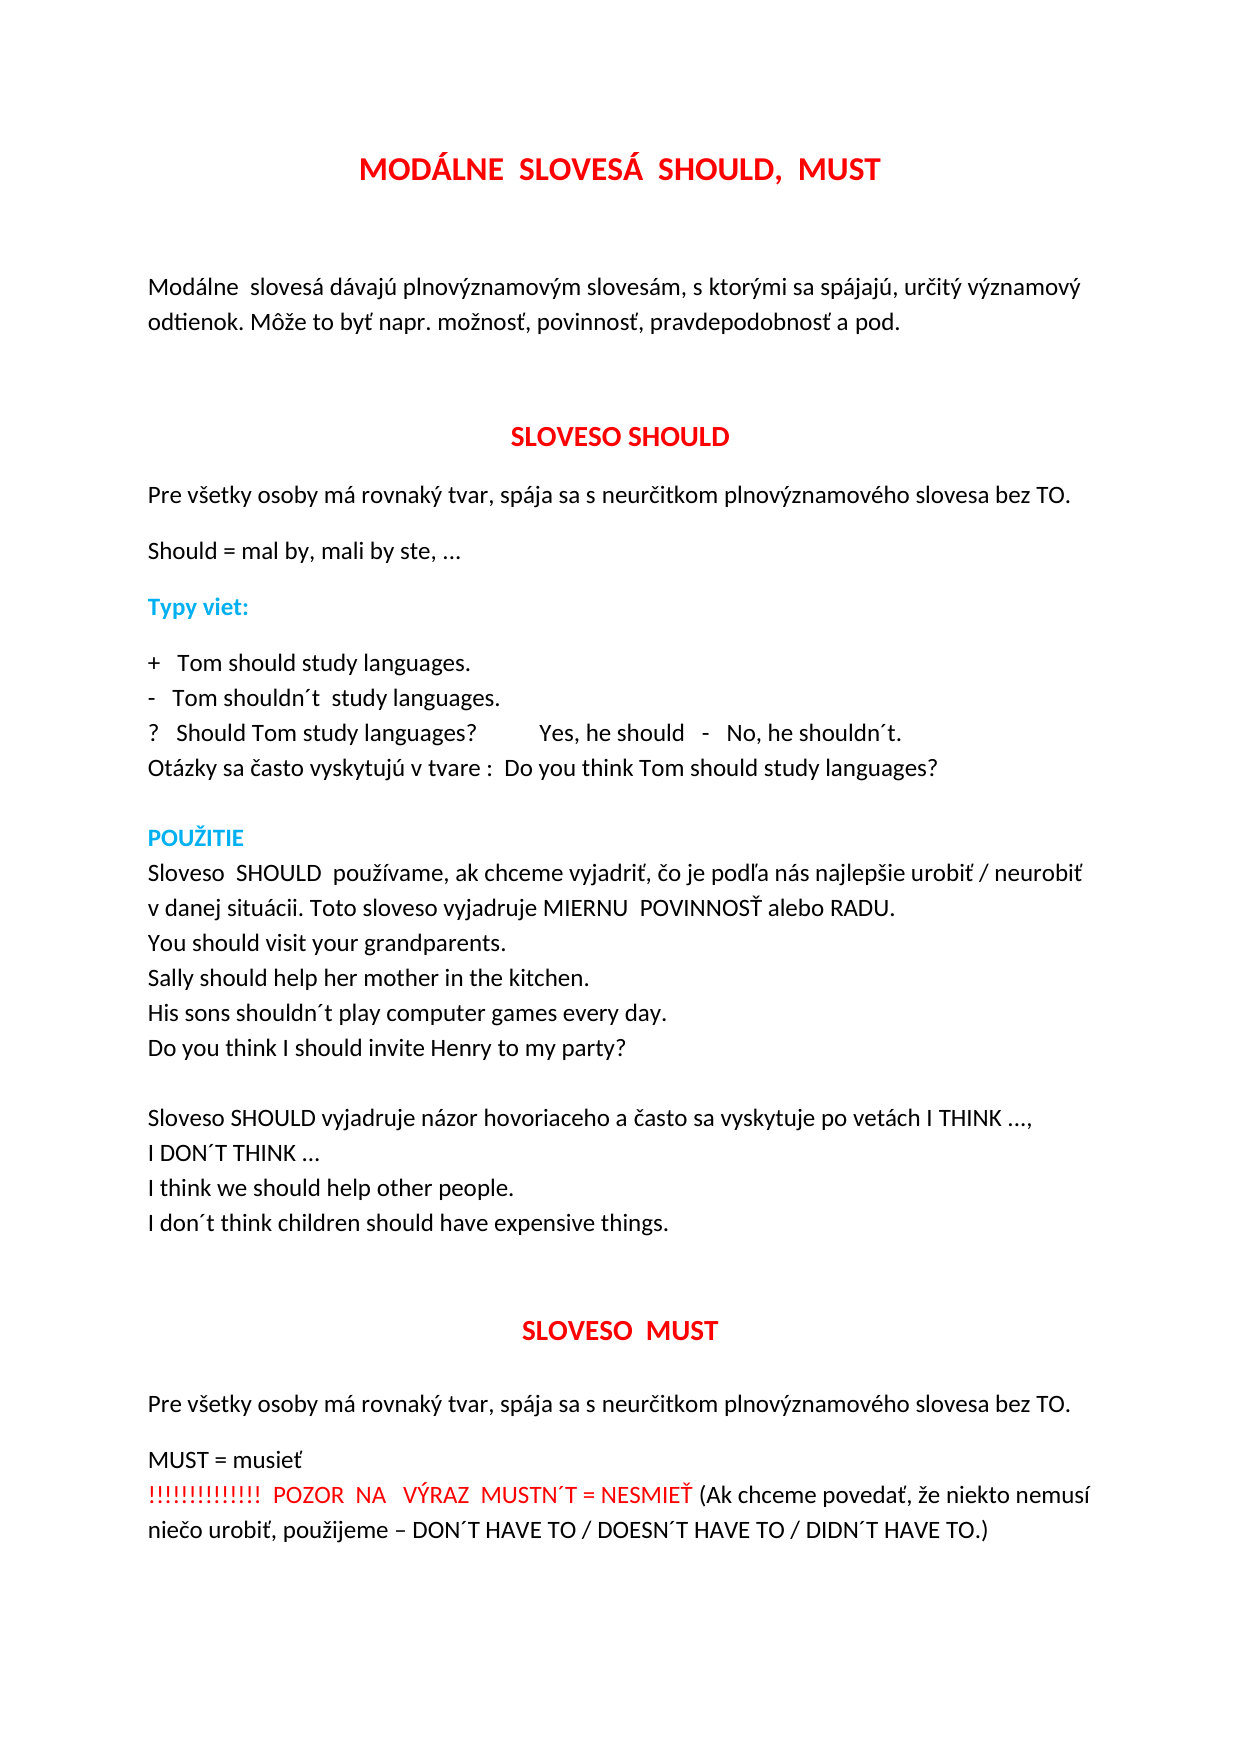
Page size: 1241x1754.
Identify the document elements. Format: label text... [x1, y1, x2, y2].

text Modálne slovesá dávajú plnovýznamovým slovesám, s ktorými sa spájajú, určitý významový odtienok. Môže to byť napr. možnosť, povinnosť, pravdepodobnosť a pod. [148, 271, 1093, 337]
text - Tom shouldn´t study languages. [148, 682, 1093, 712]
text MODÁLNE SLOVESÁ SHOULD, MUST [148, 148, 1093, 188]
text Typy viet: [148, 591, 1093, 622]
text MUST = musieť [148, 1444, 1093, 1474]
text POUŽITIE [148, 822, 1093, 852]
text Otázky sa často vyskytujú v tvare : Do you think Tom should study languages? [148, 752, 1093, 782]
text I don´t think children should have expensive things. [148, 1207, 1093, 1237]
text Pre všetky osoby má rovnaký tvar, spája sa s neurčitkom plnovýznamového slovesa bez TO. [148, 1388, 1093, 1418]
text I think we should help other people. [148, 1172, 1093, 1202]
text SLOVESO SHOULD [148, 418, 1093, 453]
text Pre všetky osoby má rovnaký tvar, spája sa s neurčitkom plnovýznamového slovesa bez TO. [148, 479, 1093, 510]
text ? Should Tom study languages? Yes, he should - No, he shouldn´t. [148, 717, 1093, 747]
text Sloveso SHOULD používame, ak chceme vyjadriť, čo je podľa nás najlepšie urobiť / neurobiť v danej situácii. Toto sloveso vyjadruje MIERNU POVINNOSŤ alebo RADU. [148, 857, 1093, 922]
text !!!!!!!!!!!!!! POZOR NA VÝRAZ MUSTN´T = NESMIEŤ (Ak chceme povedať, že niekto nemusí niečo urobiť, použijeme – DON´T HAVE TO / DOESN´T HAVE TO / DIDN´T HAVE TO.) [148, 1479, 1093, 1544]
text Should = mal by, mali by ste, ... [148, 535, 1093, 566]
text SLOVESO MUST [148, 1312, 1093, 1348]
text You should visit your grandparents. [148, 927, 1093, 957]
text Sloveso SHOULD vyjadruje názor hovoriaceho a často sa vyskytuje po vetách I THINK ..., I DON´T THINK ... [148, 1102, 1093, 1167]
text Sally should help her mother in the kitchen. [148, 962, 1093, 992]
text Do you think I should invite Henry to my party? [148, 1032, 1093, 1062]
text His sons shouldn´t play computer games every day. [148, 997, 1093, 1027]
text + Tom should study languages. [148, 647, 1093, 677]
